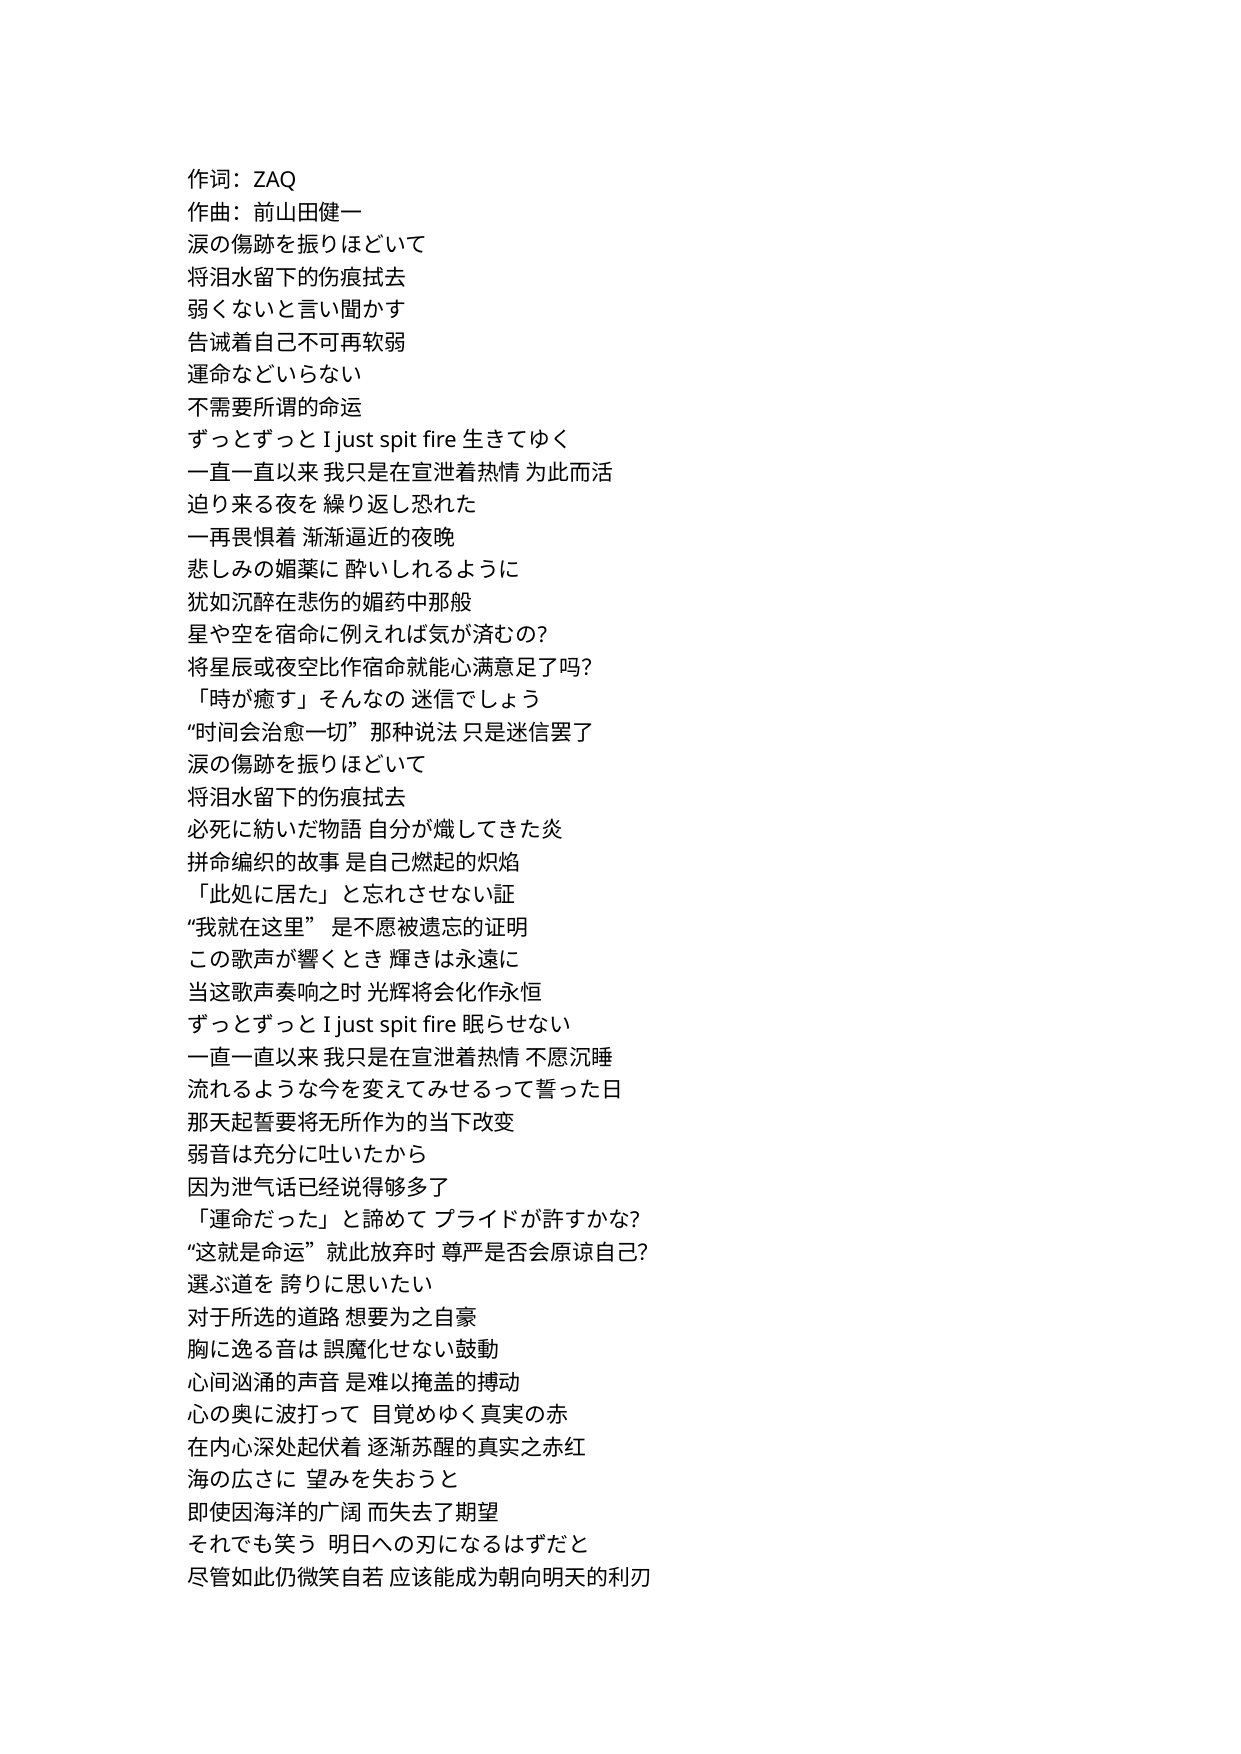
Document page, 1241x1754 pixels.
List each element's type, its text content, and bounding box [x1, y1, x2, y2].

text 心间汹涌的声音 是难以掩盖的搏动 [187, 1364, 1053, 1397]
text 即使因海洋的广阔 而失去了期望 [187, 1494, 1053, 1527]
text 迫り来る夜を 繰り返し恐れた [187, 487, 1053, 519]
text 星や空を宿命に例えれば気が済むの? [187, 617, 1053, 649]
text 選ぶ道を 誇りに思いたい [187, 1267, 1053, 1299]
text 「此処に居た」と忘れさせない証 [187, 877, 1053, 909]
text 弱音は充分に吐いたから [187, 1137, 1053, 1169]
text ずっとずっと I just spit fire 眠らせない [187, 1007, 1053, 1039]
text 拼命编织的故事 是自己燃起的炽焰 [187, 844, 1053, 877]
text “我就在这里” 是不愿被遗忘的证明 [187, 909, 1053, 942]
text 在内心深处起伏着 逐渐苏醒的真实之赤红 [187, 1429, 1053, 1462]
text この歌声が響くとき 輝きは永遠に [187, 942, 1053, 974]
text 一直一直以来 我只是在宣泄着热情 不愿沉睡 [187, 1039, 1053, 1072]
text 必死に紡いだ物語 自分が熾してきた炎 [187, 812, 1053, 844]
text 尽管如此仍微笑自若 应该能成为朝向明天的利刃 [187, 1559, 1053, 1592]
text 涙の傷跡を振りほどいて [187, 227, 1053, 259]
text 犹如沉醉在悲伤的媚药中那般 [187, 584, 1053, 617]
text 作词：ZAQ [187, 162, 1053, 194]
text 当这歌声奏响之时 光辉将会化作永恒 [187, 974, 1053, 1007]
text 不需要所谓的命运 [187, 389, 1053, 422]
text 一直一直以来 我只是在宣泄着热情 为此而活 [187, 454, 1053, 487]
text 流れるような今を変えてみせるって誓った日 [187, 1072, 1053, 1104]
text 一再畏惧着 渐渐逼近的夜晚 [187, 519, 1053, 552]
text 弱くないと言い聞かす [187, 292, 1053, 324]
text 海の広さに 望みを失おうと [187, 1462, 1053, 1494]
text 将星辰或夜空比作宿命就能心满意足了吗？ [187, 649, 1053, 682]
text 涙の傷跡を振りほどいて [187, 747, 1053, 779]
text “这就是命运”就此放弃时 尊严是否会原谅自己？ [187, 1234, 1053, 1267]
text 「運命だった」と諦めて プライドが許すかな? [187, 1202, 1053, 1234]
text 那天起誓要将无所作为的当下改变 [187, 1104, 1053, 1137]
text 因为泄气话已经说得够多了 [187, 1169, 1053, 1202]
text 将泪水留下的伤痕拭去 [187, 779, 1053, 812]
text 对于所选的道路 想要为之自豪 [187, 1299, 1053, 1332]
text 心の奥に波打って 目覚めゆく真実の赤 [187, 1397, 1053, 1429]
text “时间会治愈一切”那种说法 只是迷信罢了 [187, 714, 1053, 747]
text 将泪水留下的伤痕拭去 [187, 259, 1053, 292]
text 告诫着自己不可再软弱 [187, 324, 1053, 357]
text ずっとずっと I just spit fire 生きてゆく [187, 422, 1053, 454]
text 「時が癒す」そんなの 迷信でしょう [187, 682, 1053, 714]
text 悲しみの媚薬に 酔いしれるように [187, 552, 1053, 584]
text 作曲：前山田健一 [187, 194, 1053, 227]
text それでも笑う 明日への刃になるはずだと [187, 1527, 1053, 1559]
text 運命などいらない [187, 357, 1053, 389]
text 胸に逸る音は 誤魔化せない鼓動 [187, 1332, 1053, 1364]
